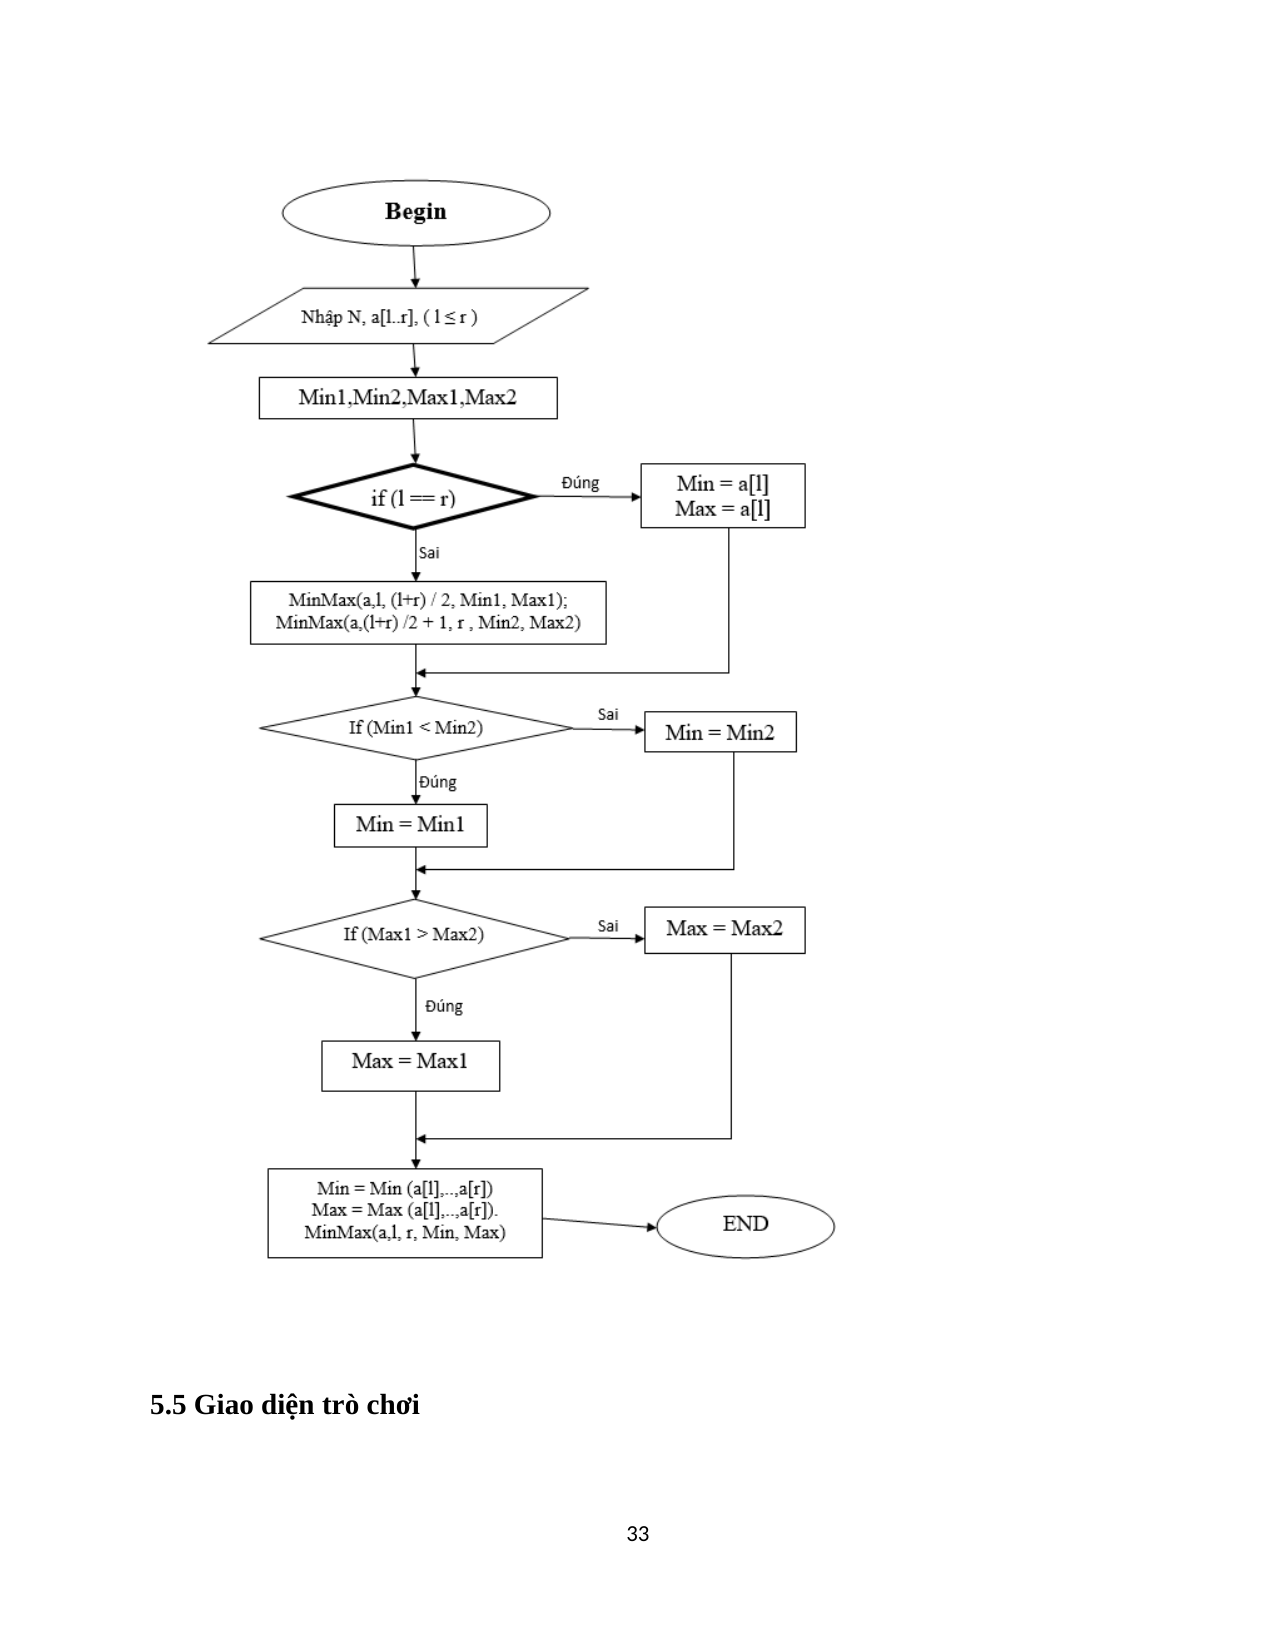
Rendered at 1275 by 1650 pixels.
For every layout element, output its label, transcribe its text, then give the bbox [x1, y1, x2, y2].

picture [150, 150, 880, 1271]
subtitle 5.5 Giao diện trò chơi [150, 1387, 1125, 1421]
